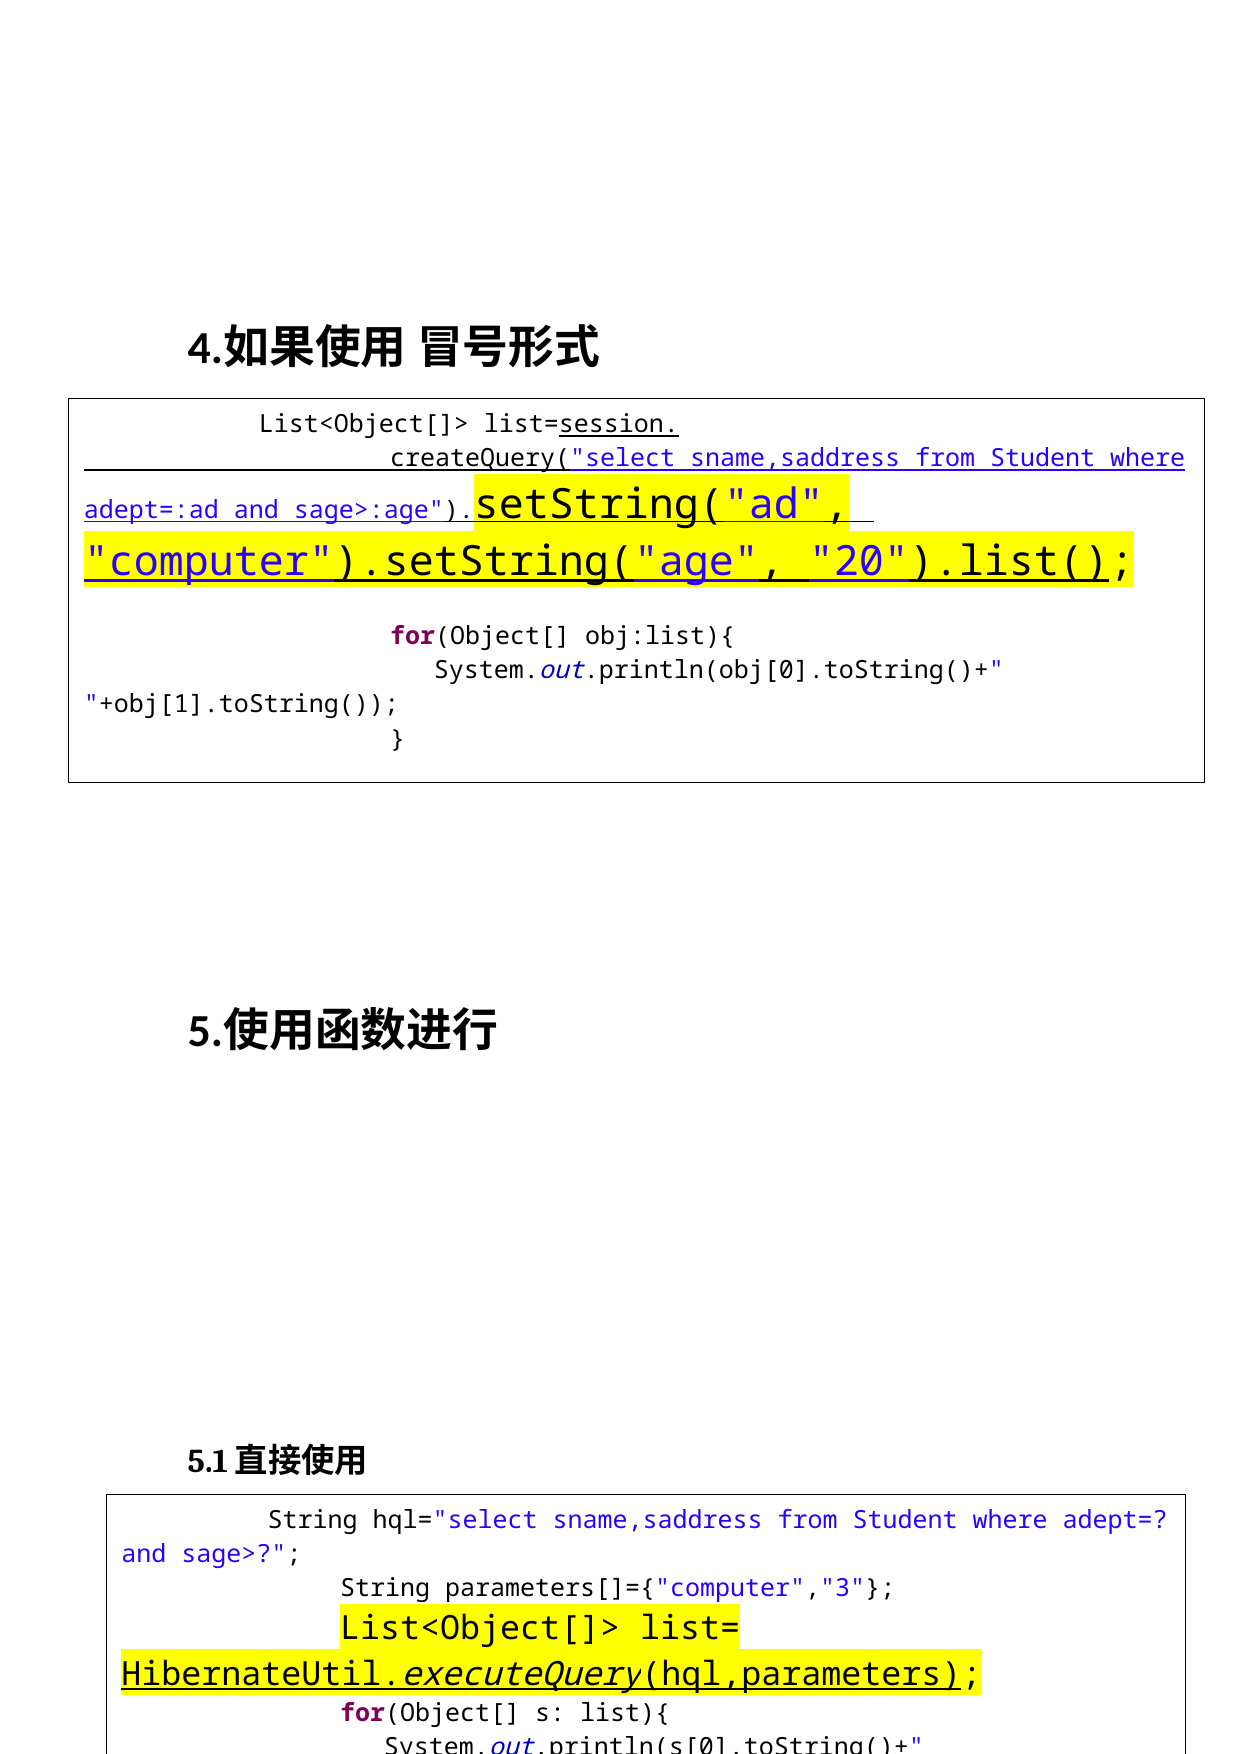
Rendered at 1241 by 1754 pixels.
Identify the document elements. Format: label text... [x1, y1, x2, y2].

subtitle 5.使用函数进行 [187, 978, 1053, 1076]
subtitle 5.1直接使用 [187, 1426, 1053, 1491]
subtitle 4.如果使用 冒号形式 [187, 295, 1053, 392]
